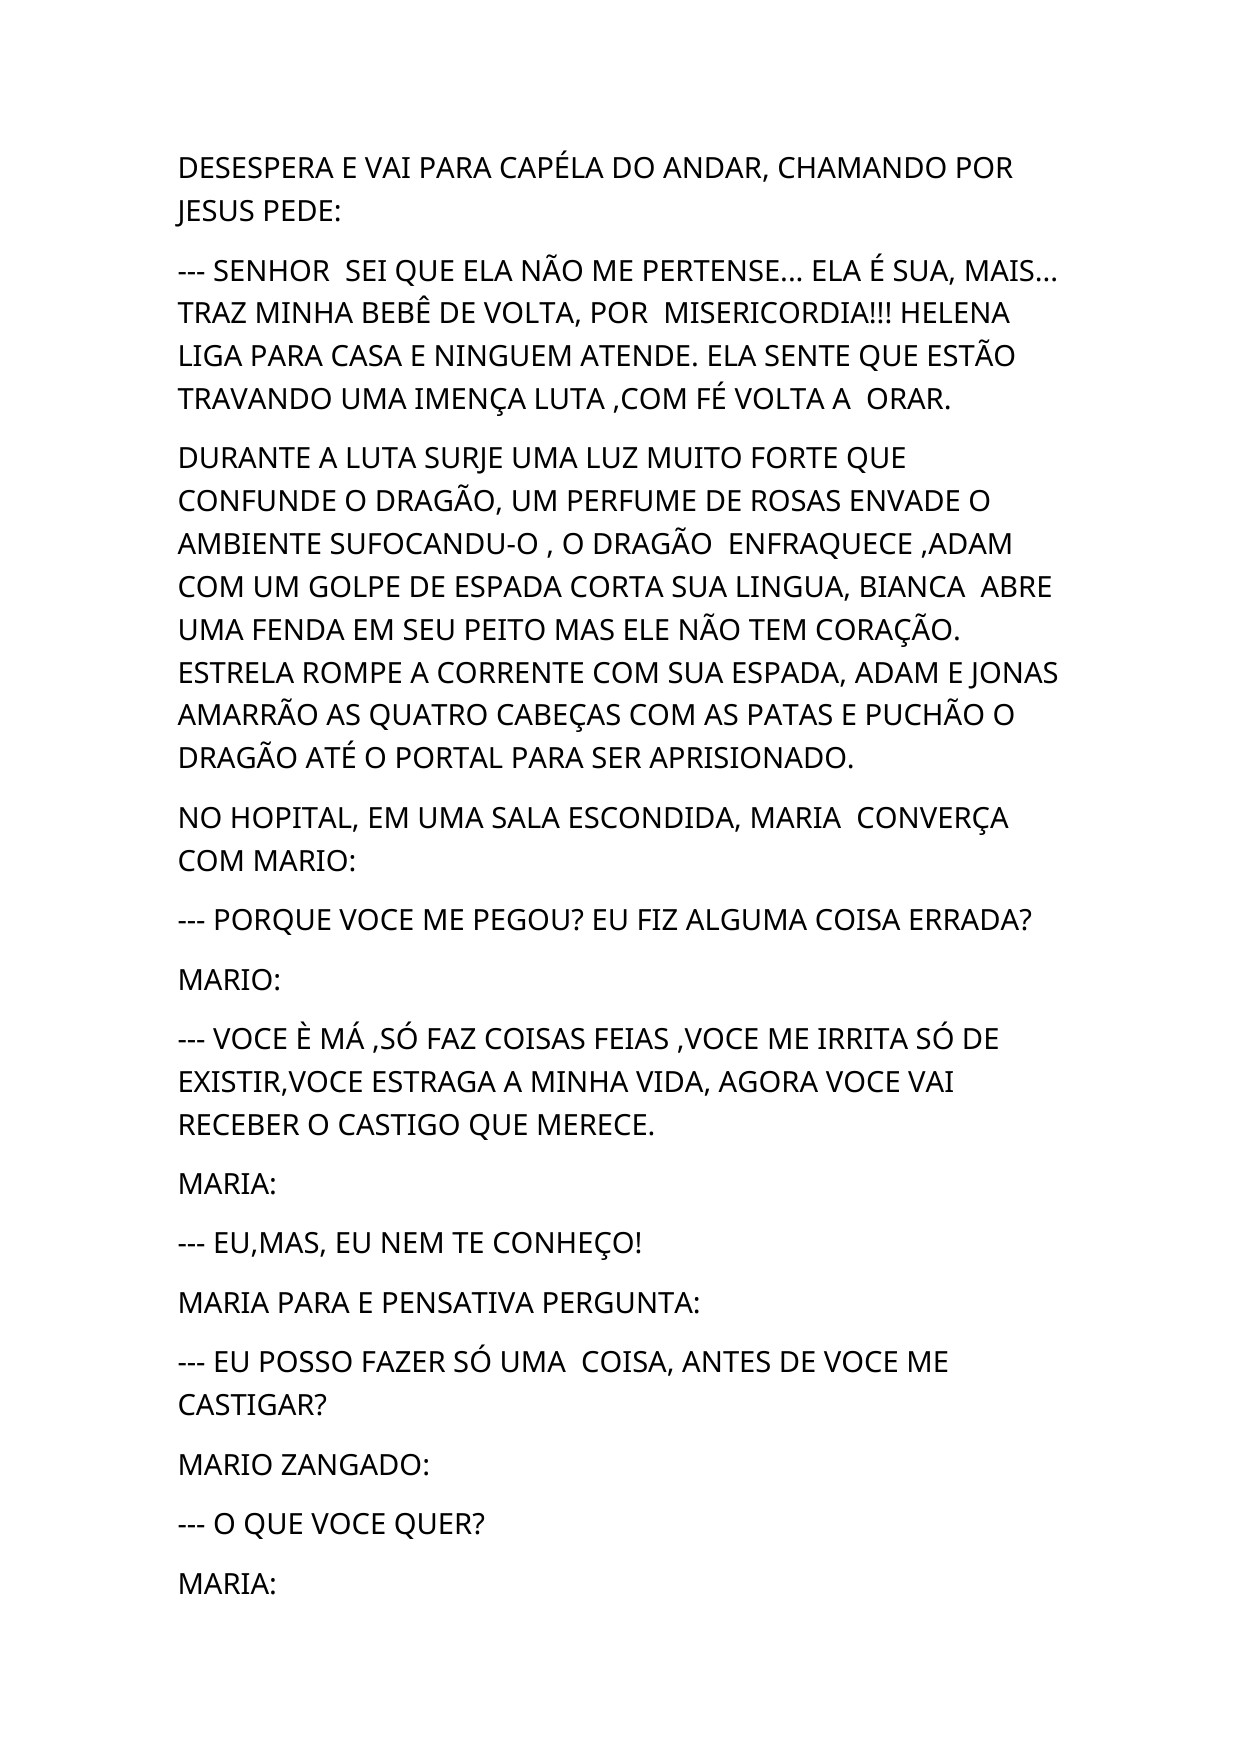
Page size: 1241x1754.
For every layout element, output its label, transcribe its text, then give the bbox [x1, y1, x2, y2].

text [177, 148, 1063, 230]
text MARIA PARA E PENSATIVA PERGUNTA: [177, 1282, 1063, 1322]
text --- VOCE È MÁ ,SÓ FAZ COISAS FEIAS ,VOCE ME IRRITA SÓ DE EXISTIR,VOCE ESTRAGA A MINHA VIDA, AGORA VOCE VAI RECEBER O CASTIGO QUE MERECE. [177, 1018, 1063, 1143]
text DURANTE A LUTA SURJE UMA LUZ MUITO FORTE QUE CONFUNDE O DRAGÃO, UM PERFUME DE ROSAS ENVADE O AMBIENTE SUFOCANDU-O , O DRAGÃO ENFRAQUECE ,ADAM COM UM GOLPE DE ESPADA CORTA SUA LINGUA, BIANCA ABRE UMA FENDA EM SEU PEITO MAS ELE NÃO TEM CORAÇÃO. ESTRELA ROMPE A CORRENTE COM SUA ESPADA, ADAM E JONAS AMARRÃO AS QUATRO CABEÇAS COM AS PATAS E PUCHÃO O DRAGÃO ATÉ O PORTAL PARA SER APRISIONADO. [177, 438, 1063, 777]
text --- EU,MAS, EU NEM TE CONHEÇO! [177, 1223, 1063, 1262]
text NO HOPITAL, EM UMA SALA ESCONDIDA, MARIA CONVERÇA COM MARIO: [177, 797, 1063, 879]
text --- PORQUE VOCE ME PEGOU? EU FIZ ALGUMA COISA ERRADA? [177, 899, 1063, 939]
text --- O QUE VOCE QUER? [177, 1503, 1063, 1543]
text --- EU POSSO FAZER SÓ UMA COISA, ANTES DE VOCE ME CASTIGAR? [177, 1342, 1063, 1424]
text --- SENHOR SEI QUE ELA NÃO ME PERTENSE... ELA É SUA, MAIS... TRAZ MINHA BEBÊ DE VOLTA, POR MISERICORDIA!!! HELENA LIGA PARA CASA E NINGUEM ATENDE. ELA SENTE QUE ESTÃO TRAVANDO UMA IMENÇA LUTA ,COM FÉ VOLTA A ORAR. [177, 250, 1063, 418]
text MARIO: [177, 959, 1063, 998]
text MARIO ZANGADO: [177, 1444, 1063, 1484]
text MARIA: [177, 1563, 1063, 1603]
text MARIA: [177, 1163, 1063, 1203]
